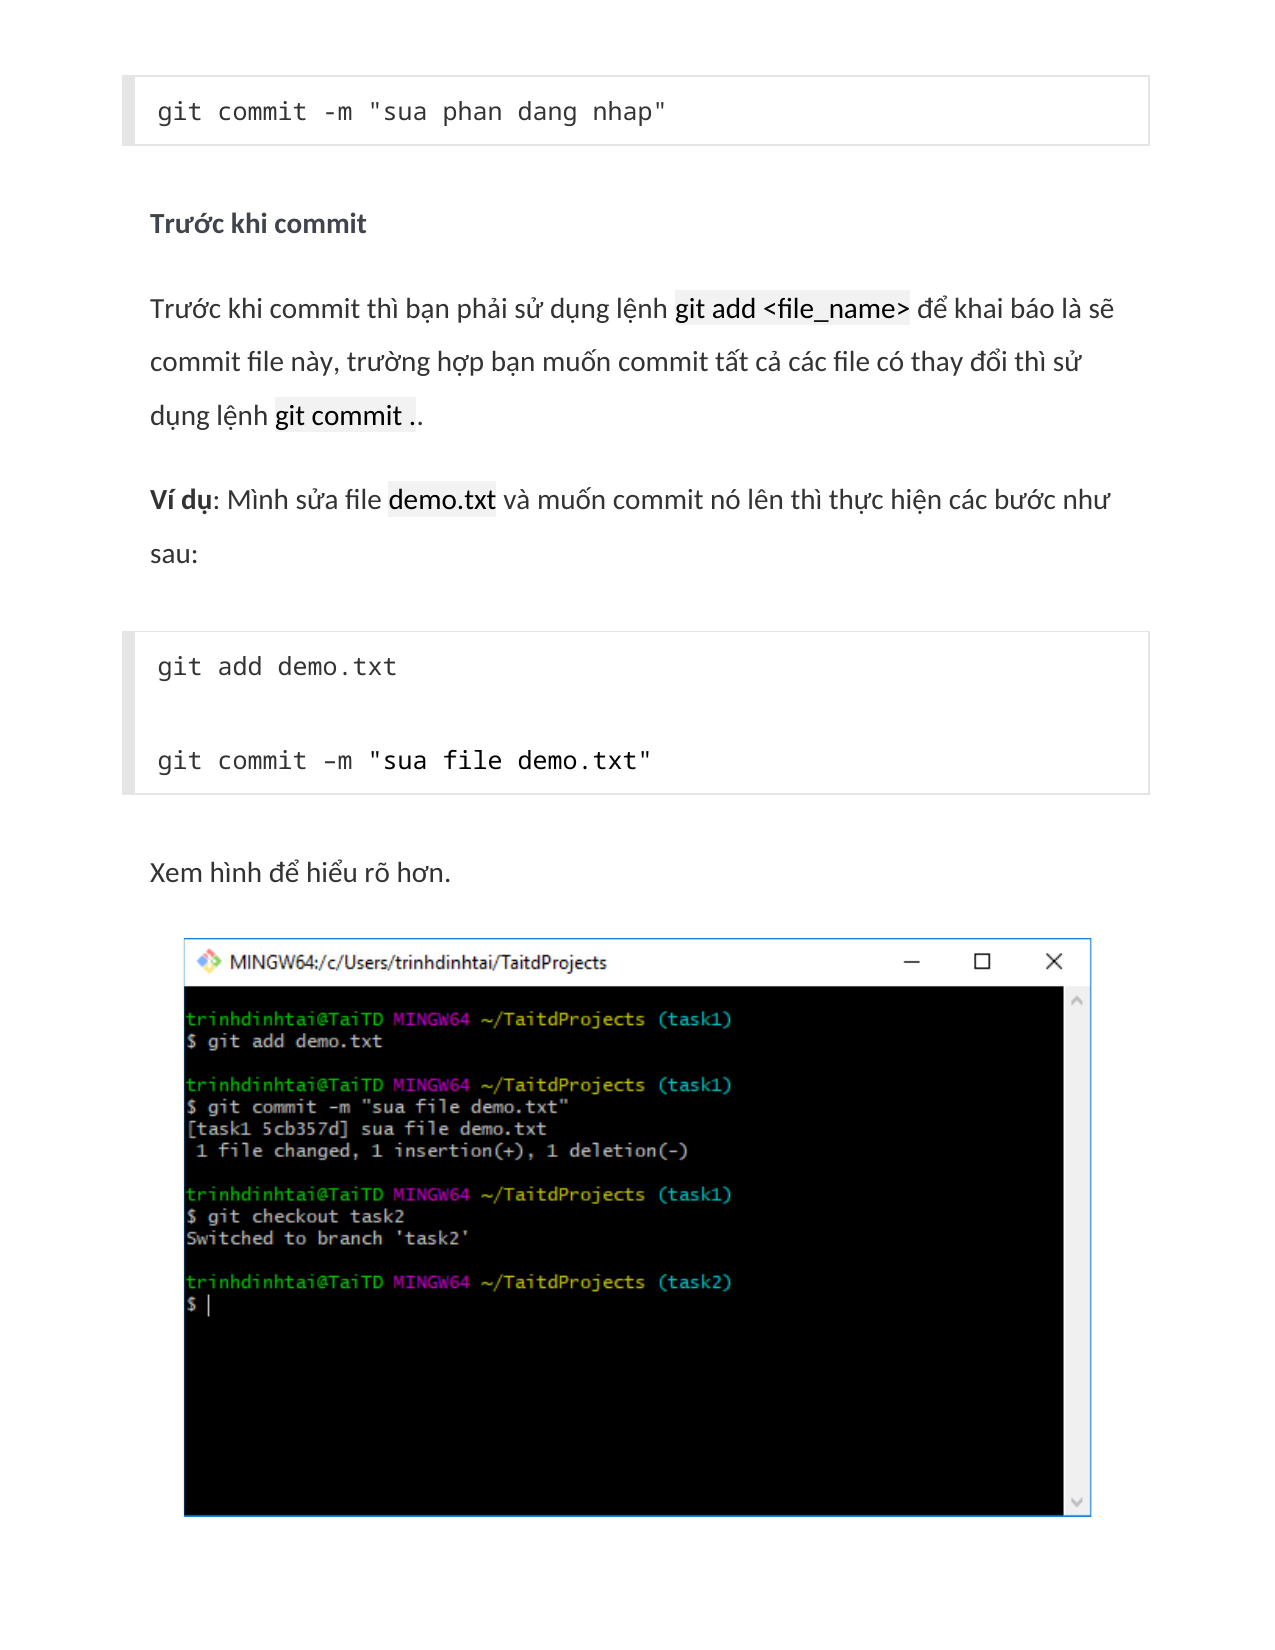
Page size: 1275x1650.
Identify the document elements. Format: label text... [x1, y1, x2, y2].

text git commit –m "sua file demo.txt" [135, 724, 1148, 793]
text Xem hình để hiểu rõ hơn. [150, 854, 1125, 890]
subtitle Trước khi commit [150, 205, 1125, 241]
text git commit -m "sua phan dang nhap" [135, 77, 1148, 144]
text git add demo.txt [135, 632, 1148, 683]
text Trước khi commit thì bạn phải sử dụng lệnh git add <file_name> để khai báo là sẽ commit file này, trường hợp bạn muốn commit tất cả các file có thay đổi thì sử dụng lệnh git commit .. [150, 290, 1125, 432]
text Ví dụ: Mình sửa file demo.txt và muốn commit nó lên thì thực hiện các bước như sau: [150, 481, 1125, 570]
picture [183, 938, 1092, 1517]
